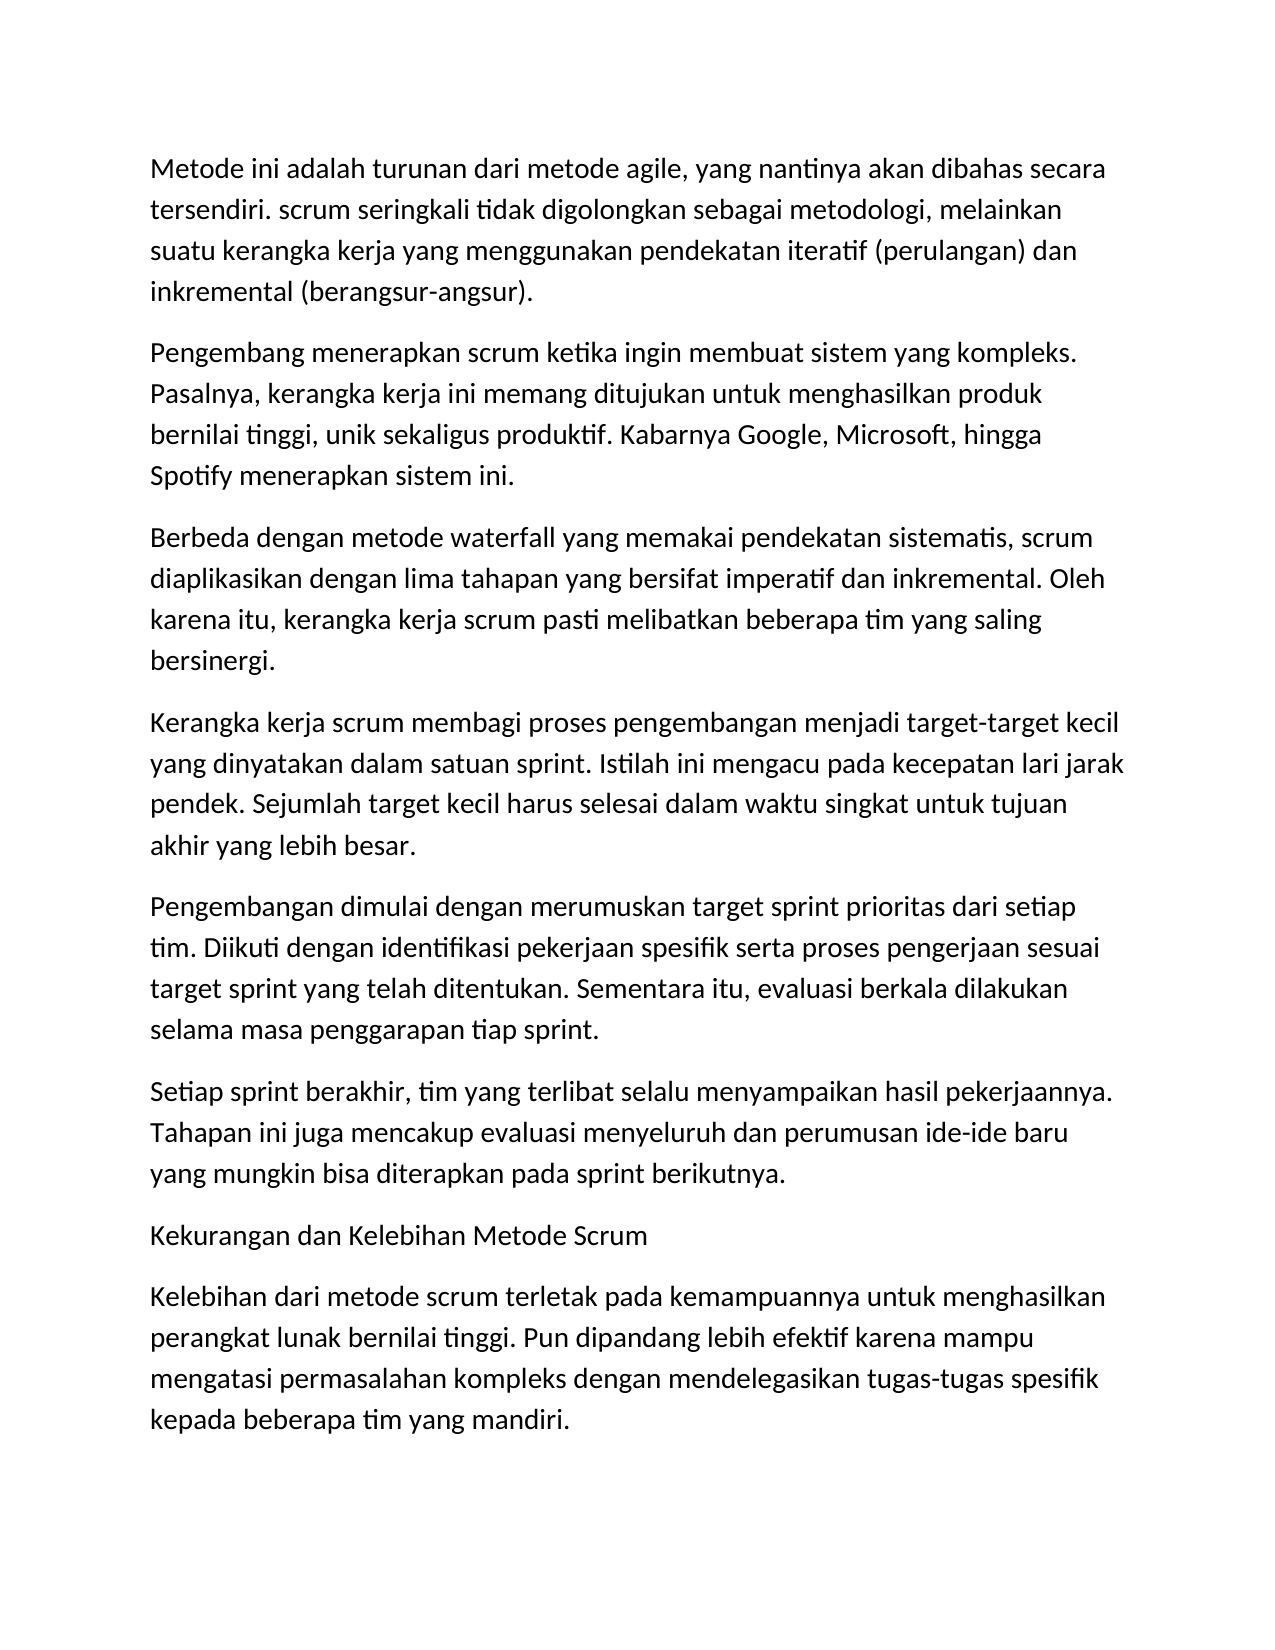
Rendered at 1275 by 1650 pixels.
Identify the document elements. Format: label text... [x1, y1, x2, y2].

text Berbeda dengan metode waterfall yang memakai pendekatan sistematis, scrum diaplikasikan dengan lima tahapan yang bersifat imperatif dan inkremental. Oleh karena itu, kerangka kerja scrum pasti melibatkan beberapa tim yang saling bersinergi. [150, 519, 1125, 678]
text Setiap sprint berakhir, tim yang terlibat selalu menyampaikan hasil pekerjaannya. Tahapan ini juga mencakup evaluasi menyeluruh dan perumusan ide-ide baru yang mungkin bisa diterapkan pada sprint berikutnya. [150, 1073, 1125, 1190]
text Pengembang menerapkan scrum ketika ingin membuat sistem yang kompleks. Pasalnya, kerangka kerja ini memang ditujukan untuk menghasilkan produk bernilai tinggi, unik sekaligus produktif. Kabarnya Google, Microsoft, hingga Spotify menerapkan sistem ini. [150, 334, 1125, 493]
text Kelebihan dari metode scrum terletak pada kemampuannya untuk menghasilkan perangkat lunak bernilai tinggi. Pun dipandang lebih efektif karena mampu mengatasi permasalahan kompleks dengan mendelegasikan tugas-tugas spesifik kepada beberapa tim yang mandiri. [150, 1278, 1125, 1437]
text Kekurangan dan Kelebihan Metode Scrum [150, 1217, 1125, 1252]
text Metode ini adalah turunan dari metode agile, yang nantinya akan dibahas secara tersendiri. scrum seringkali tidak digolongkan sebagai metodologi, melainkan suatu kerangka kerja yang menggunakan pendekatan iteratif (perulangan) dan inkremental (berangsur-angsur). [150, 150, 1125, 308]
text Kerangka kerja scrum membagi proses pengembangan menjadi target-target kecil yang dinyatakan dalam satuan sprint. Istilah ini mengacu pada kecepatan lari jarak pendek. Sejumlah target kecil harus selesai dalam waktu singkat untuk tujuan akhir yang lebih besar. [150, 704, 1125, 862]
text Pengembangan dimulai dengan merumuskan target sprint prioritas dari setiap tim. Diikuti dengan identifikasi pekerjaan spesifik serta proses pengerjaan sesuai target sprint yang telah ditentukan. Sementara itu, evaluasi berkala dilakukan selama masa penggarapan tiap sprint. [150, 888, 1125, 1047]
